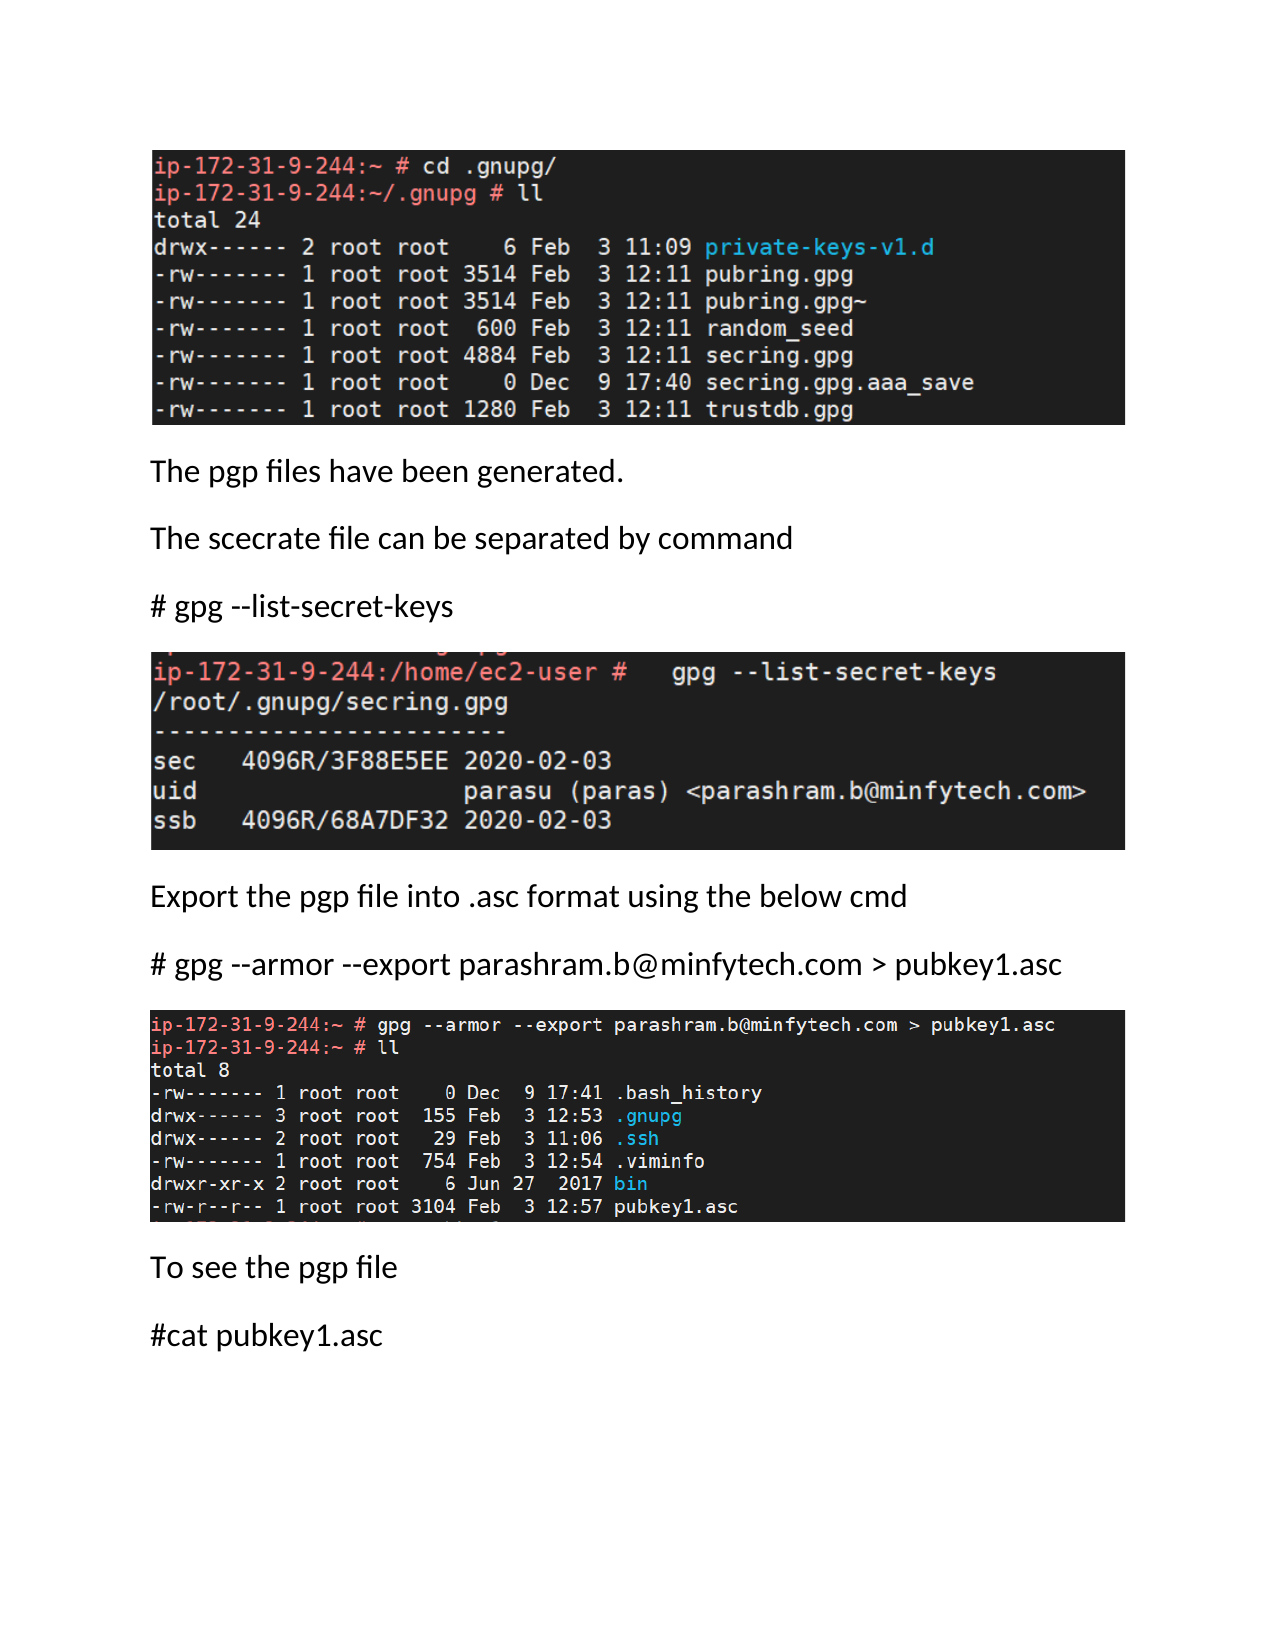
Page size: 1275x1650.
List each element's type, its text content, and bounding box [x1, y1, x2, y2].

text Export the pgp file into .asc format using the below cmd [150, 875, 1125, 916]
text #cat pubkey1.asc [150, 1314, 1125, 1354]
picture [150, 652, 1125, 850]
text The pgp files have been generated. [150, 449, 1125, 490]
text # gpg --armor --export parashram.b@minfytech.com > pubkey1.asc [150, 942, 1125, 983]
picture [150, 150, 1125, 425]
picture [150, 1010, 1125, 1222]
text The scecrate file can be separated by command [150, 517, 1125, 558]
text # gpg --list-secret-keys [150, 585, 1125, 626]
text To see the pgp file [150, 1246, 1125, 1287]
